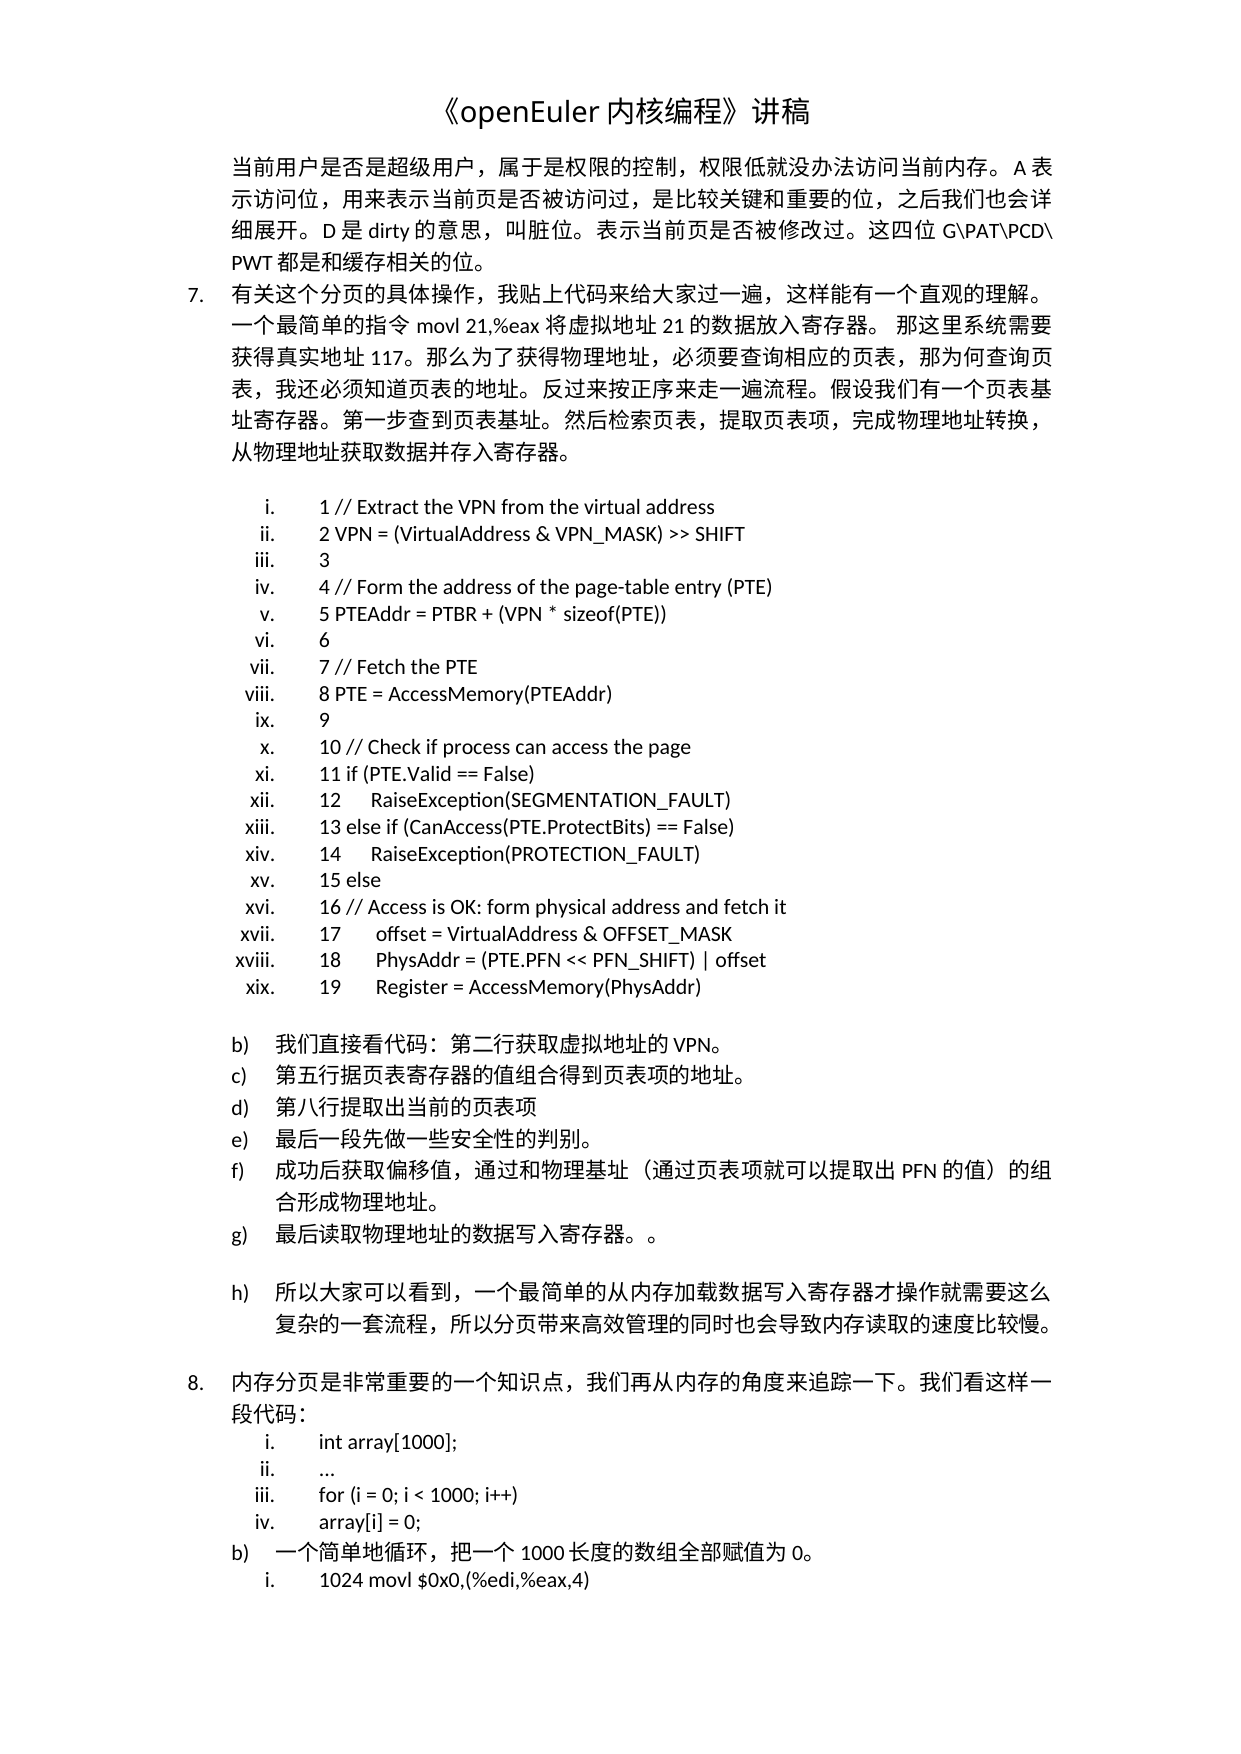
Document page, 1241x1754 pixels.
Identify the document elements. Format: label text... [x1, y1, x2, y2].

list 18 PhysAddr = (PTE.PFN << PFN_SHIFT) | offset [275, 947, 1053, 973]
list 一个简单地循环，把一个1000长度的数组全部赋值为0。 [231, 1535, 1053, 1567]
list 最后一段先做一些安全性的判别。 [231, 1122, 1053, 1153]
list 19 Register = AccessMemory(PhysAddr) [275, 973, 1053, 1000]
list 成功后获取偏移值，通过和物理基址（通过页表项就可以提取出PFN的值）的组合形成物理地址。 [231, 1153, 1053, 1217]
list 2 VPN = (VirtualAddress & VPN_MASK) >> SHIFT [275, 520, 1053, 547]
list 5 PTEAddr = PTBR + (VPN * sizeof(PTE)) [275, 600, 1053, 627]
list 10 // Check if process can access the page [275, 733, 1053, 760]
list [187, 150, 1053, 277]
list 4 // Form the address of the page-table entry (PTE) [275, 573, 1053, 600]
list ... [275, 1455, 1053, 1482]
list for (i = 0; i < 1000; i++) [275, 1482, 1053, 1508]
list 内存分页是非常重要的一个知识点，我们再从内存的角度来追踪一下。我们看这样一段代码： [187, 1365, 1053, 1428]
list array[i] = 0; [275, 1508, 1053, 1535]
list 9 [275, 707, 1053, 733]
list 12 RaiseException(SEGMENTATION_FAULT) [275, 787, 1053, 813]
list 有关这个分页的具体操作，我贴上代码来给大家过一遍，这样能有一个直观的理解。一个最简单的指令 movl 21,%eax 将虚拟地址21的数据放入寄存器。 那这里系统需要获得真实地址117。那么为了获得物理地址，必须要查询相应的页表，那为何查询页表，我还必须知道页表的地址。反过来按正序来走一遍流程。假设我们有一个页表基址寄存器。第一步查到页表基址。然后检索页表，提取页表项，完成物理地址转换，从物理地址获取数据并存入寄存器。 [187, 277, 1053, 467]
list 6 [275, 627, 1053, 653]
list 我们直接看代码：第二行获取虚拟地址的VPN。 [231, 1027, 1053, 1058]
list 8 PTE = AccessMemory(PTEAddr) [275, 680, 1053, 707]
list 15 else [275, 867, 1053, 893]
list 16 // Access is OK: form physical address and fetch it [275, 893, 1053, 920]
list 最后读取物理地址的数据写入寄存器。。 [231, 1217, 1053, 1248]
list int array[1000]; [275, 1428, 1053, 1455]
list 13 else if (CanAccess(PTE.ProtectBits) == False) [275, 813, 1053, 840]
list 1 // Extract the VPN from the virtual address [275, 493, 1053, 520]
list 17 offset = VirtualAddress & OFFSET_MASK [275, 920, 1053, 947]
list 1024 movl $0x0,(%edi,%eax,4) [275, 1567, 1053, 1593]
list 7 // Fetch the PTE [275, 653, 1053, 680]
list 11 if (PTE.Valid == False) [275, 760, 1053, 787]
list 第五行据页表寄存器的值组合得到页表项的地址。 [231, 1058, 1053, 1090]
list 所以大家可以看到，一个最简单的从内存加载数据写入寄存器才操作就需要这么复杂的一套流程，所以分页带来高效管理的同时也会导致内存读取的速度比较慢。 [231, 1275, 1053, 1338]
list 14 RaiseException(PROTECTION_FAULT) [275, 840, 1053, 867]
list 3 [275, 547, 1053, 573]
list 第八行提取出当前的页表项 [231, 1090, 1053, 1122]
